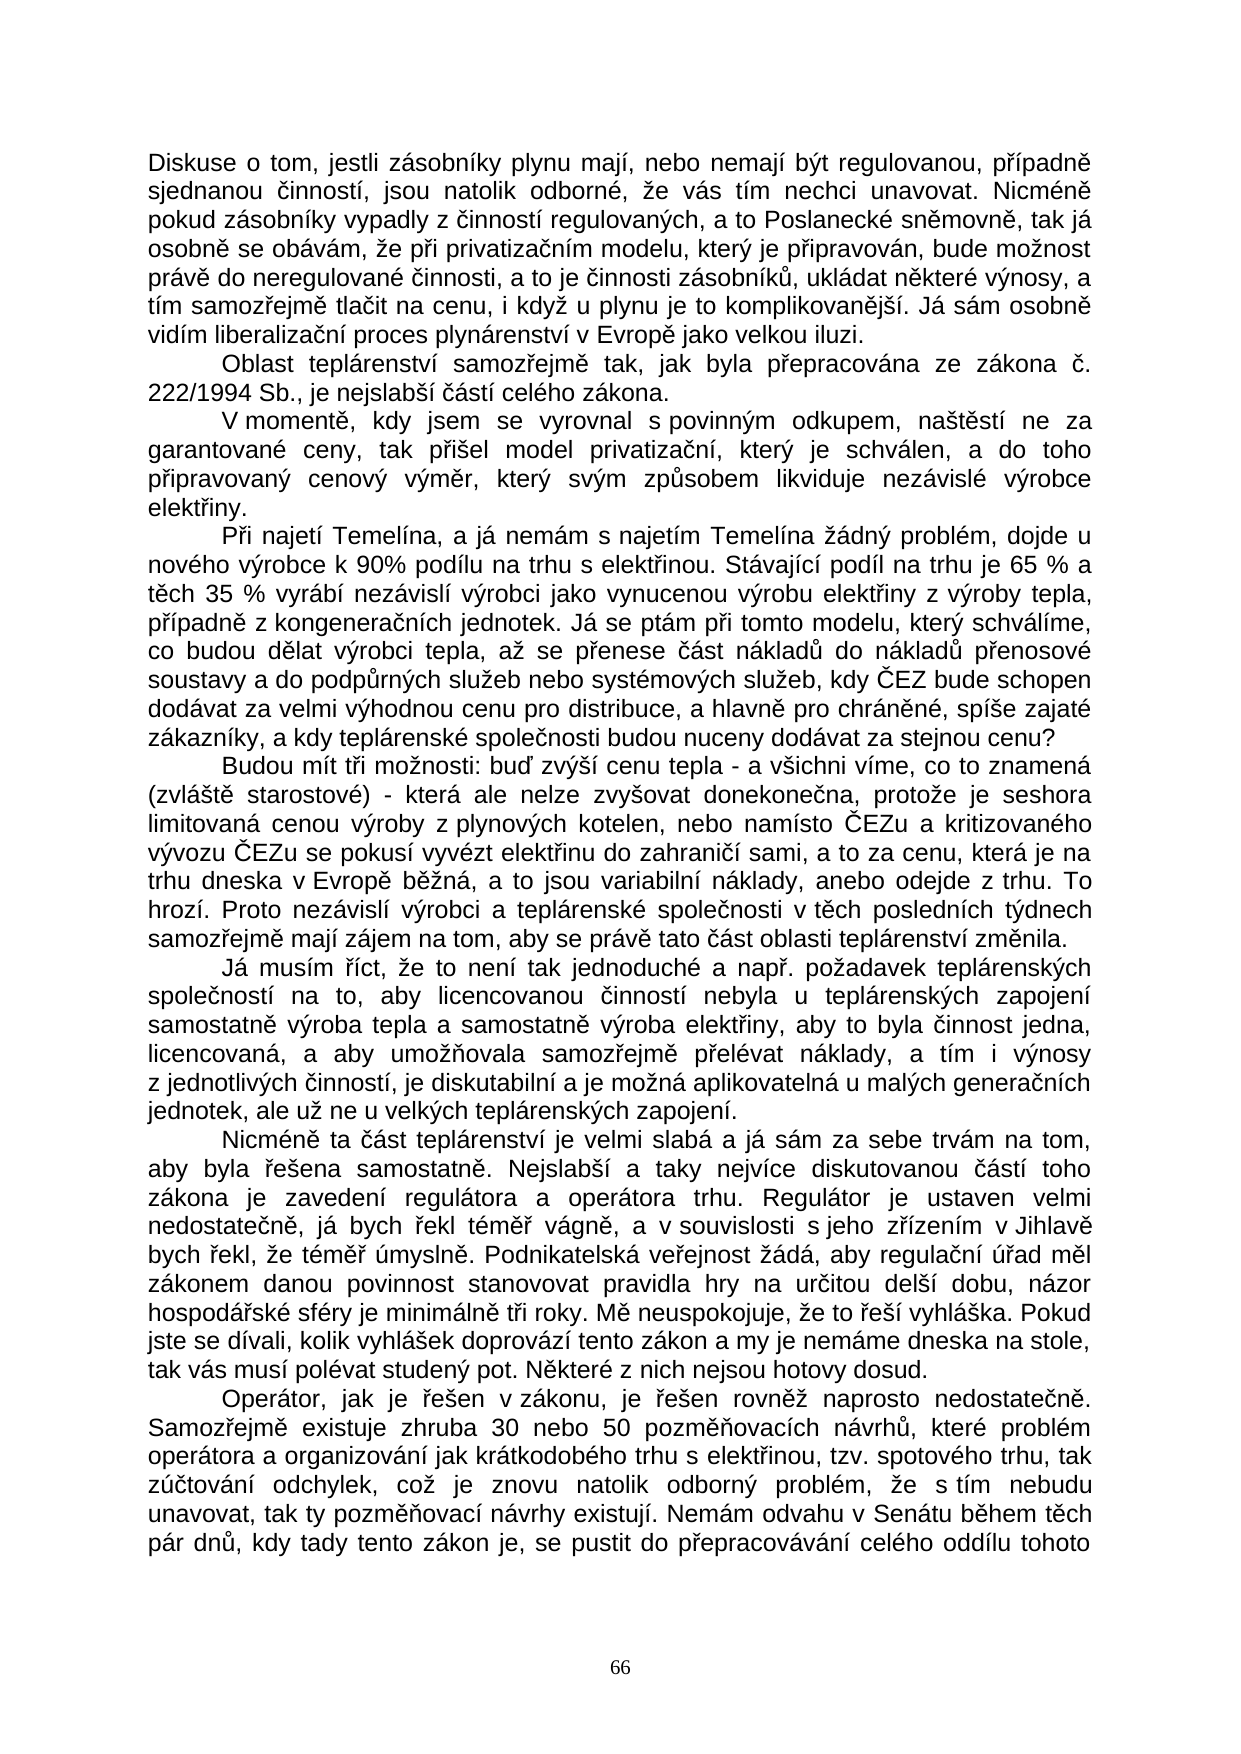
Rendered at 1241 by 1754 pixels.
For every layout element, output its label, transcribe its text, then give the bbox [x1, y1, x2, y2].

text Já musím říct, že to není tak jednoduché a např. požadavek teplárenských společností na to, aby licencovanou činností nebyla u teplárenských zapojení samostatně výroba tepla a samostatně výroba elektřiny, aby to byla činnost jedna, licencovaná, a aby umožňovala samozřejmě přelévat náklady, a tím i výnosy z jednotlivých činností, je diskutabilní a je možná aplikovatelná u malých generačních jednotek, ale už ne u velkých teplárenských zapojení. [148, 953, 1093, 1125]
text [148, 148, 1093, 349]
text Nicméně ta část teplárenství je velmi slabá a já sám za sebe trvám na tom, aby byla řešena samostatně. Nejslabší a taky nejvíce diskutovanou částí toho zákona je zavedení regulátora a operátora trhu. Regulátor je ustaven velmi nedostatečně, já bych řekl téměř vágně, a v souvislosti s jeho zřízením v Jihlavě bych řekl, že téměř úmyslně. Podnikatelská veřejnost žádá, aby regulační úřad měl zákonem danou povinnost stanovovat pravidla hry na určitou delší dobu, názor hospodářské sféry je minimálně tři roky. Mě neuspokojuje, že to řeší vyhláška. Pokud jste se dívali, kolik vyhlášek doprovází tento zákon a my je nemáme dneska na stole, tak vás musí polévat studený pot. Některé z nich nejsou hotovy dosud. [148, 1125, 1093, 1384]
text Při najetí Temelína, a já nemám s najetím Temelína žádný problém, dojde u nového výrobce k 90% podílu na trhu s elektřinou. Stávající podíl na trhu je 65 % a těch 35 % vyrábí nezávislí výrobci jako vynucenou výrobu elektřiny z výroby tepla, případně z kongeneračních jednotek. Já se ptám při tomto modelu, který schválíme, co budou dělat výrobci tepla, až se přenese část nákladů do nákladů přenosové soustavy a do podpůrných služeb nebo systémových služeb, kdy ČEZ bude schopen dodávat za velmi výhodnou cenu pro distribuce, a hlavně pro chráněné, spíše zajaté zákazníky, a kdy teplárenské společnosti budou nuceny dodávat za stejnou cenu? [148, 521, 1093, 751]
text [148, 1384, 1093, 1556]
text V momentě, kdy jsem se vyrovnal s povinným odkupem, naštěstí ne za garantované ceny, tak přišel model privatizační, který je schválen, a do toho připravovaný cenový výměr, který svým způsobem likviduje nezávislé výrobce elektřiny. [148, 406, 1093, 521]
text Budou mít tři možnosti: buď zvýší cenu tepla - a všichni víme, co to znamená (zvláště starostové) - která ale nelze zvyšovat donekonečna, protože je seshora limitovaná cenou výroby z plynových kotelen, nebo namísto ČEZu a kritizovaného vývozu ČEZu se pokusí vyvézt elektřinu do zahraničí sami, a to za cenu, která je na trhu dneska v Evropě běžná, a to jsou variabilní náklady, anebo odejde z trhu. To hrozí. Proto nezávislí výrobci a teplárenské společnosti v těch posledních týdnech samozřejmě mají zájem na tom, aby se právě tato část oblasti teplárenství změnila. [148, 751, 1093, 953]
text Oblast teplárenství samozřejmě tak, jak byla přepracována ze zákona č. 222/1994 Sb., je nejslabší částí celého zákona. [148, 349, 1093, 406]
